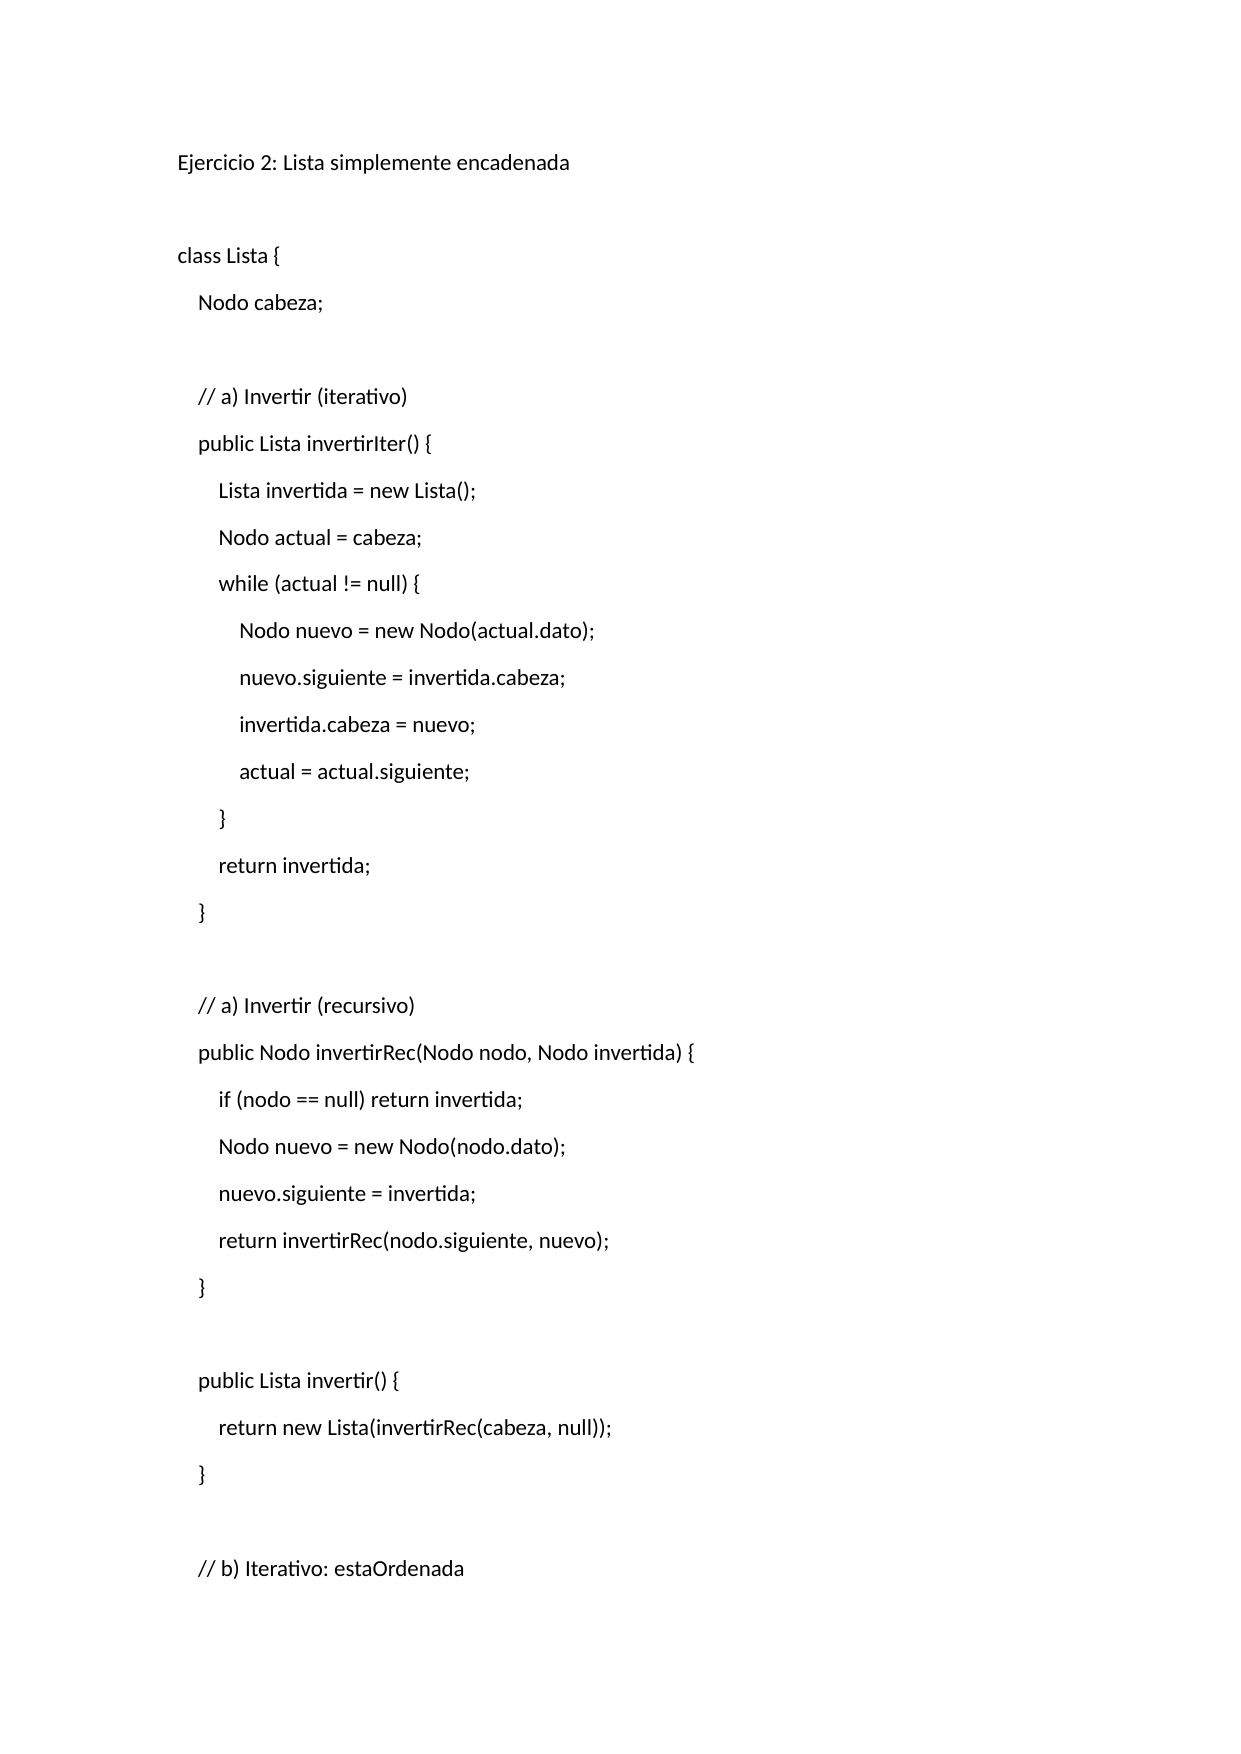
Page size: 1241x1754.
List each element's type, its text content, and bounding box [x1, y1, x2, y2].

text actual = actual.siguiente; [177, 757, 1063, 785]
text public Nodo invertirRec(Nodo nodo, Nodo invertida) { [177, 1038, 1063, 1066]
text public Lista invertir() { [177, 1366, 1063, 1394]
text Nodo cabeza; [177, 288, 1063, 316]
text // b) Iterativo: estaOrdenada [177, 1554, 1063, 1582]
text if (nodo == null) return invertida; [177, 1085, 1063, 1113]
text class Lista { [177, 241, 1063, 269]
text // a) Invertir (iterativo) [177, 382, 1063, 410]
text Lista invertida = new Lista(); [177, 476, 1063, 504]
text while (actual != null) { [177, 569, 1063, 597]
text Ejercicio 2: Lista simplemente encadenada [177, 148, 1063, 176]
text return new Lista(invertirRec(cabeza, null)); [177, 1413, 1063, 1441]
text return invertirRec(nodo.siguiente, nuevo); [177, 1226, 1063, 1254]
text Nodo nuevo = new Nodo(actual.dato); [177, 616, 1063, 644]
text Nodo actual = cabeza; [177, 523, 1063, 551]
text nuevo.siguiente = invertida.cabeza; [177, 663, 1063, 691]
text // a) Invertir (recursivo) [177, 991, 1063, 1019]
text nuevo.siguiente = invertida; [177, 1179, 1063, 1207]
text } [177, 804, 1063, 832]
text Nodo nuevo = new Nodo(nodo.dato); [177, 1132, 1063, 1160]
text invertida.cabeza = nuevo; [177, 710, 1063, 738]
text return invertida; [177, 851, 1063, 879]
text } [177, 898, 1063, 926]
text } [177, 1273, 1063, 1301]
text public Lista invertirIter() { [177, 429, 1063, 457]
text } [177, 1460, 1063, 1488]
